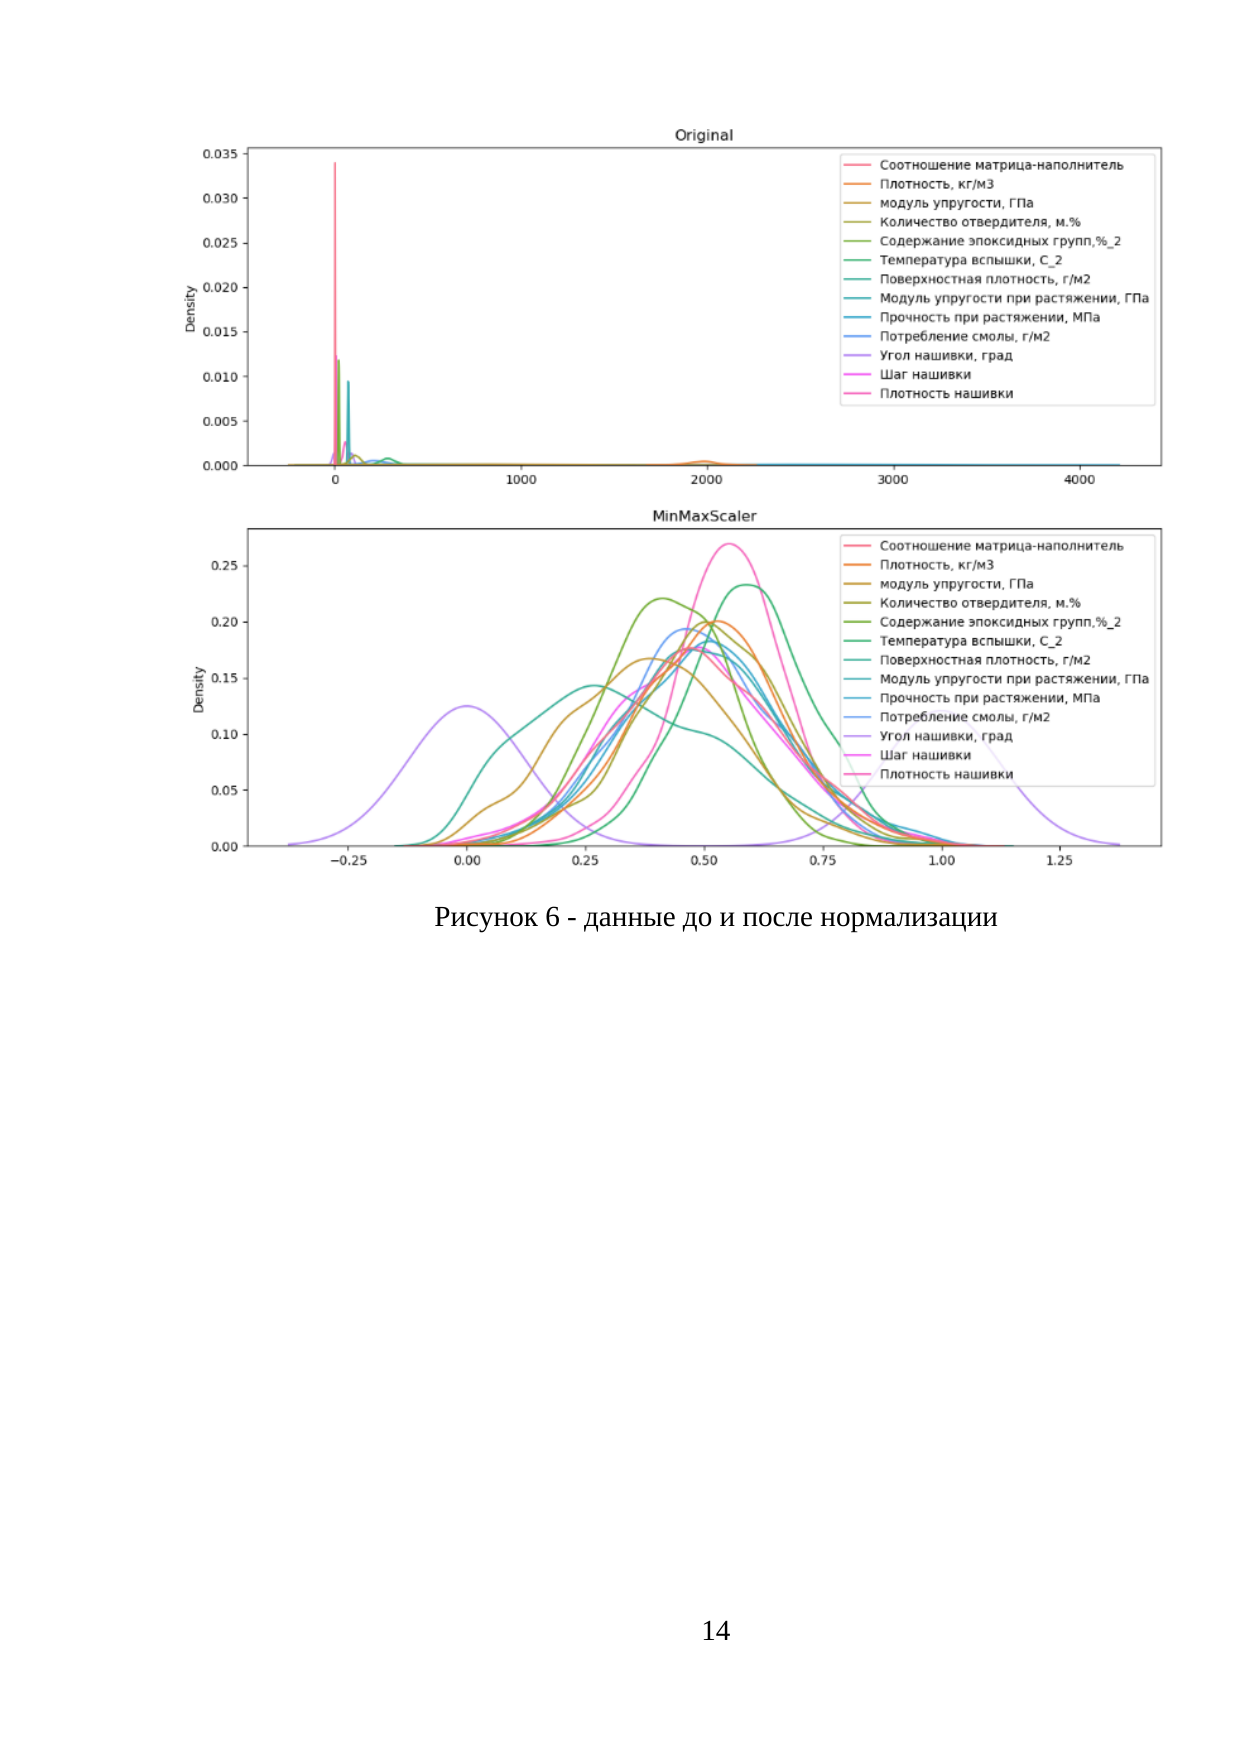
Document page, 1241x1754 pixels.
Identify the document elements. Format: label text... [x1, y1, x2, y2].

picture [177, 118, 1182, 883]
text Рисунок 6 - данные до и после нормализации [177, 899, 1181, 933]
